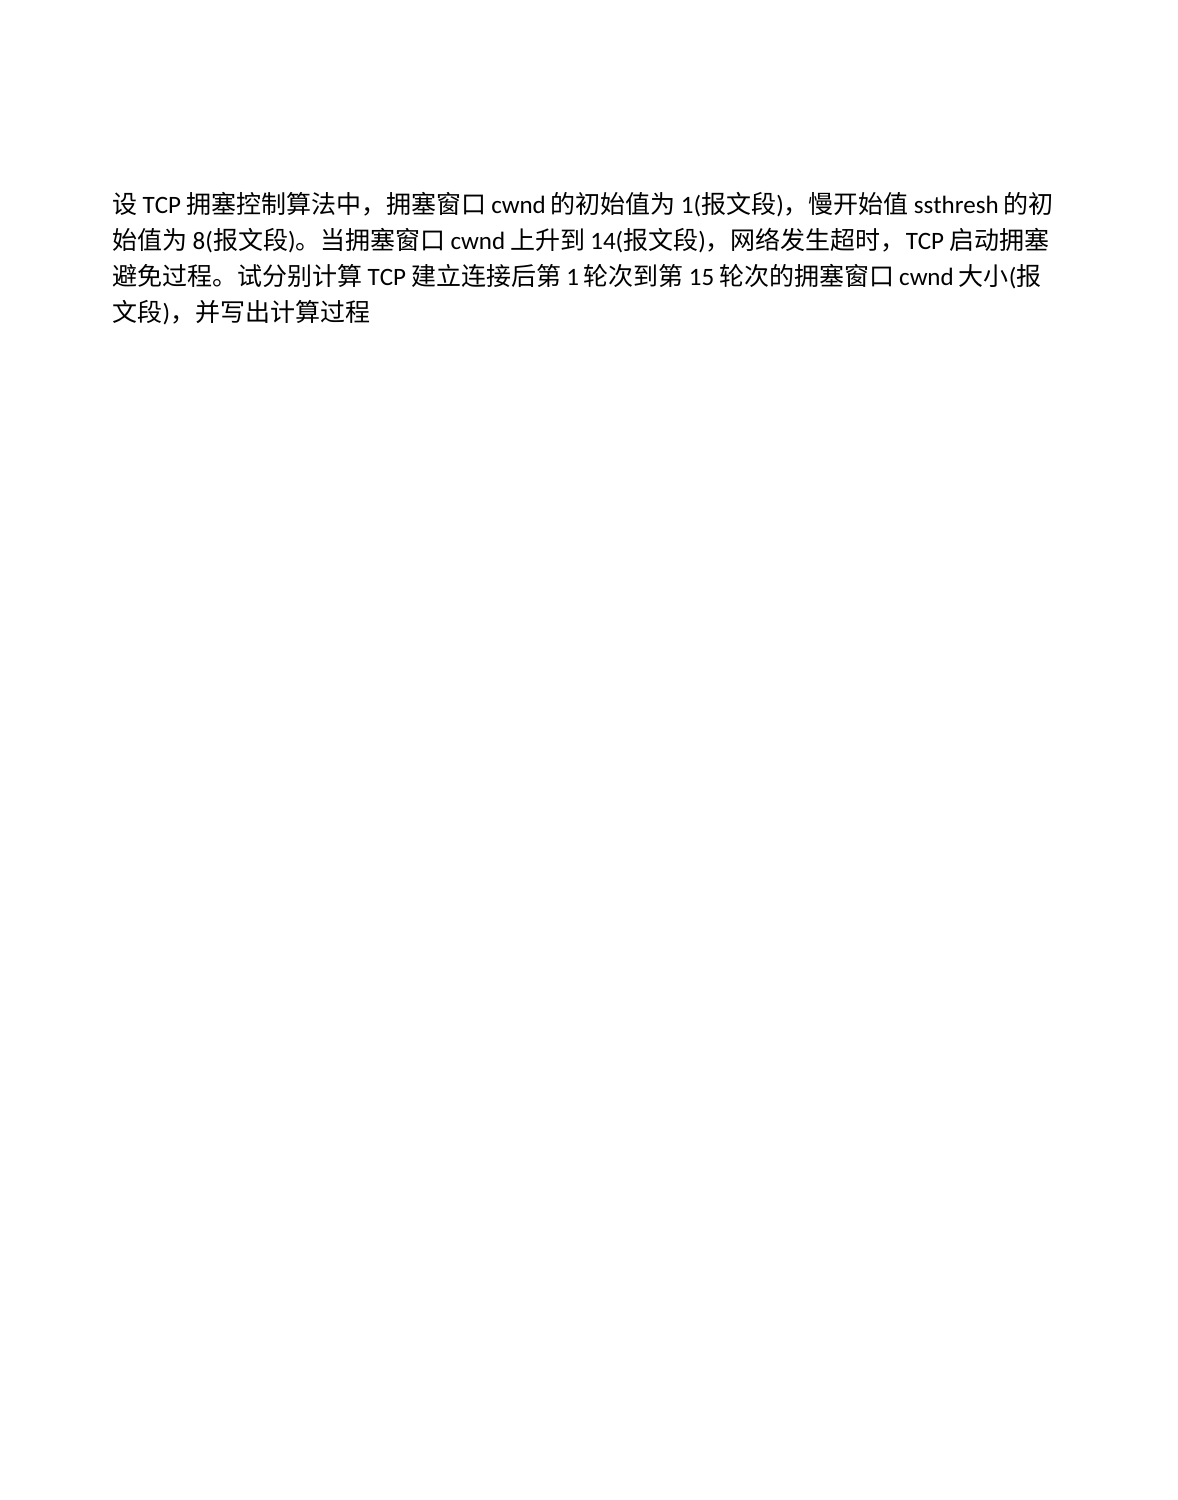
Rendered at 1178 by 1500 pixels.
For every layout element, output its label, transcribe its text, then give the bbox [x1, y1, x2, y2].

text 设TCP拥塞控制算法中，拥塞窗口cwnd的初始值为1(报文段)，慢开始值ssthresh的初始值为8(报文段)。当拥塞窗口cwnd上升到14(报文段)，网络发生超时，TCP启动拥塞避免过程。试分别计算TCP建立连接后第1轮次到第15轮次的拥塞窗口cwnd大小(报文段)，并写出计算过程 [112, 184, 1064, 329]
